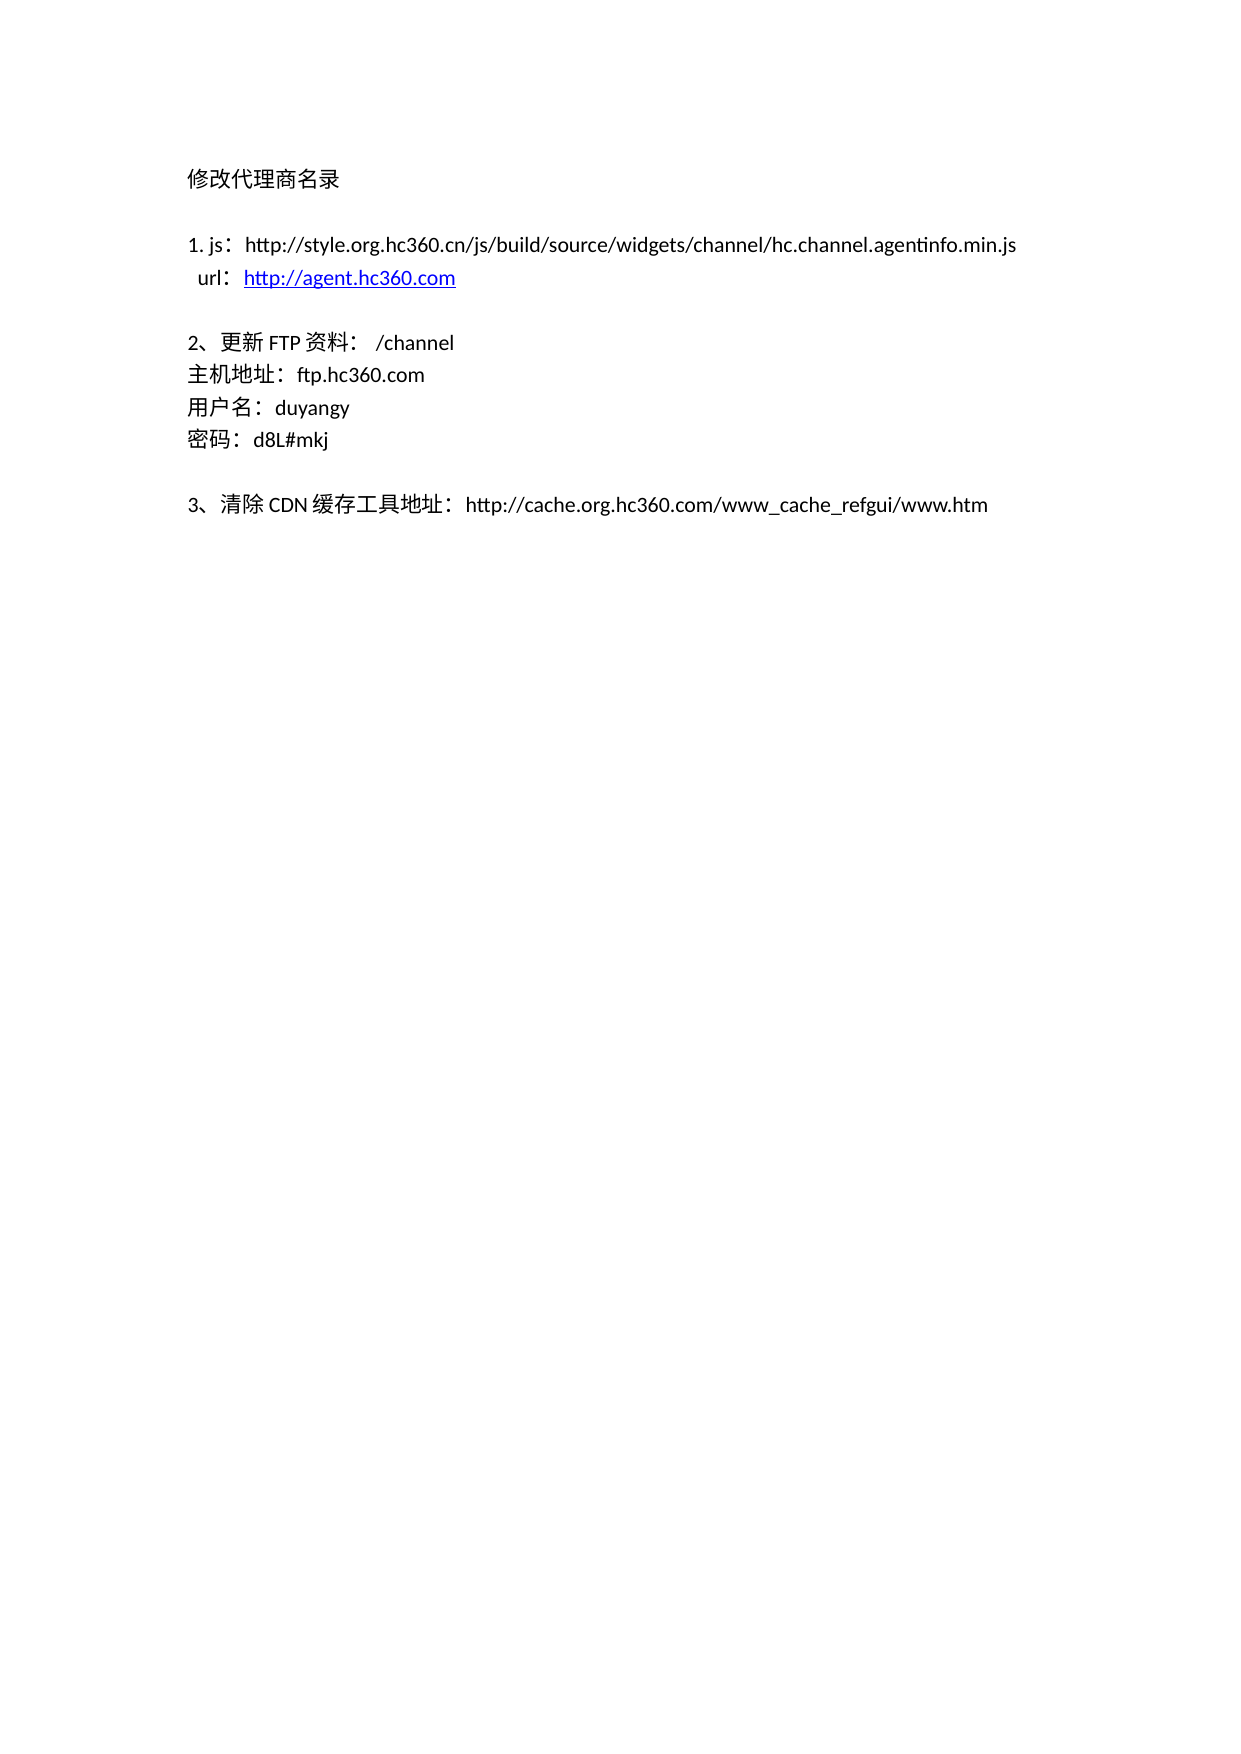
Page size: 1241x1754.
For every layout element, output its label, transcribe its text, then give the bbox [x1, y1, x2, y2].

text 主机地址：ftp.hc360.com [187, 357, 1053, 389]
text 2、更新FTP资料： /channel [187, 324, 1053, 357]
text 密码：d8L#mkj [187, 422, 1053, 454]
text 修改代理商名录 [187, 162, 1053, 194]
text 3、清除CDN缓存工具地址：http://cache.org.hc360.com/www_cache_refgui/www.htm [187, 487, 1053, 519]
text 用户名：duyangy [187, 389, 1053, 422]
text url：http://agent.hc360.com [187, 259, 1053, 292]
text 1. js：http://style.org.hc360.cn/js/build/source/widgets/channel/hc.channel.agentinfo.min.js [187, 227, 1053, 259]
